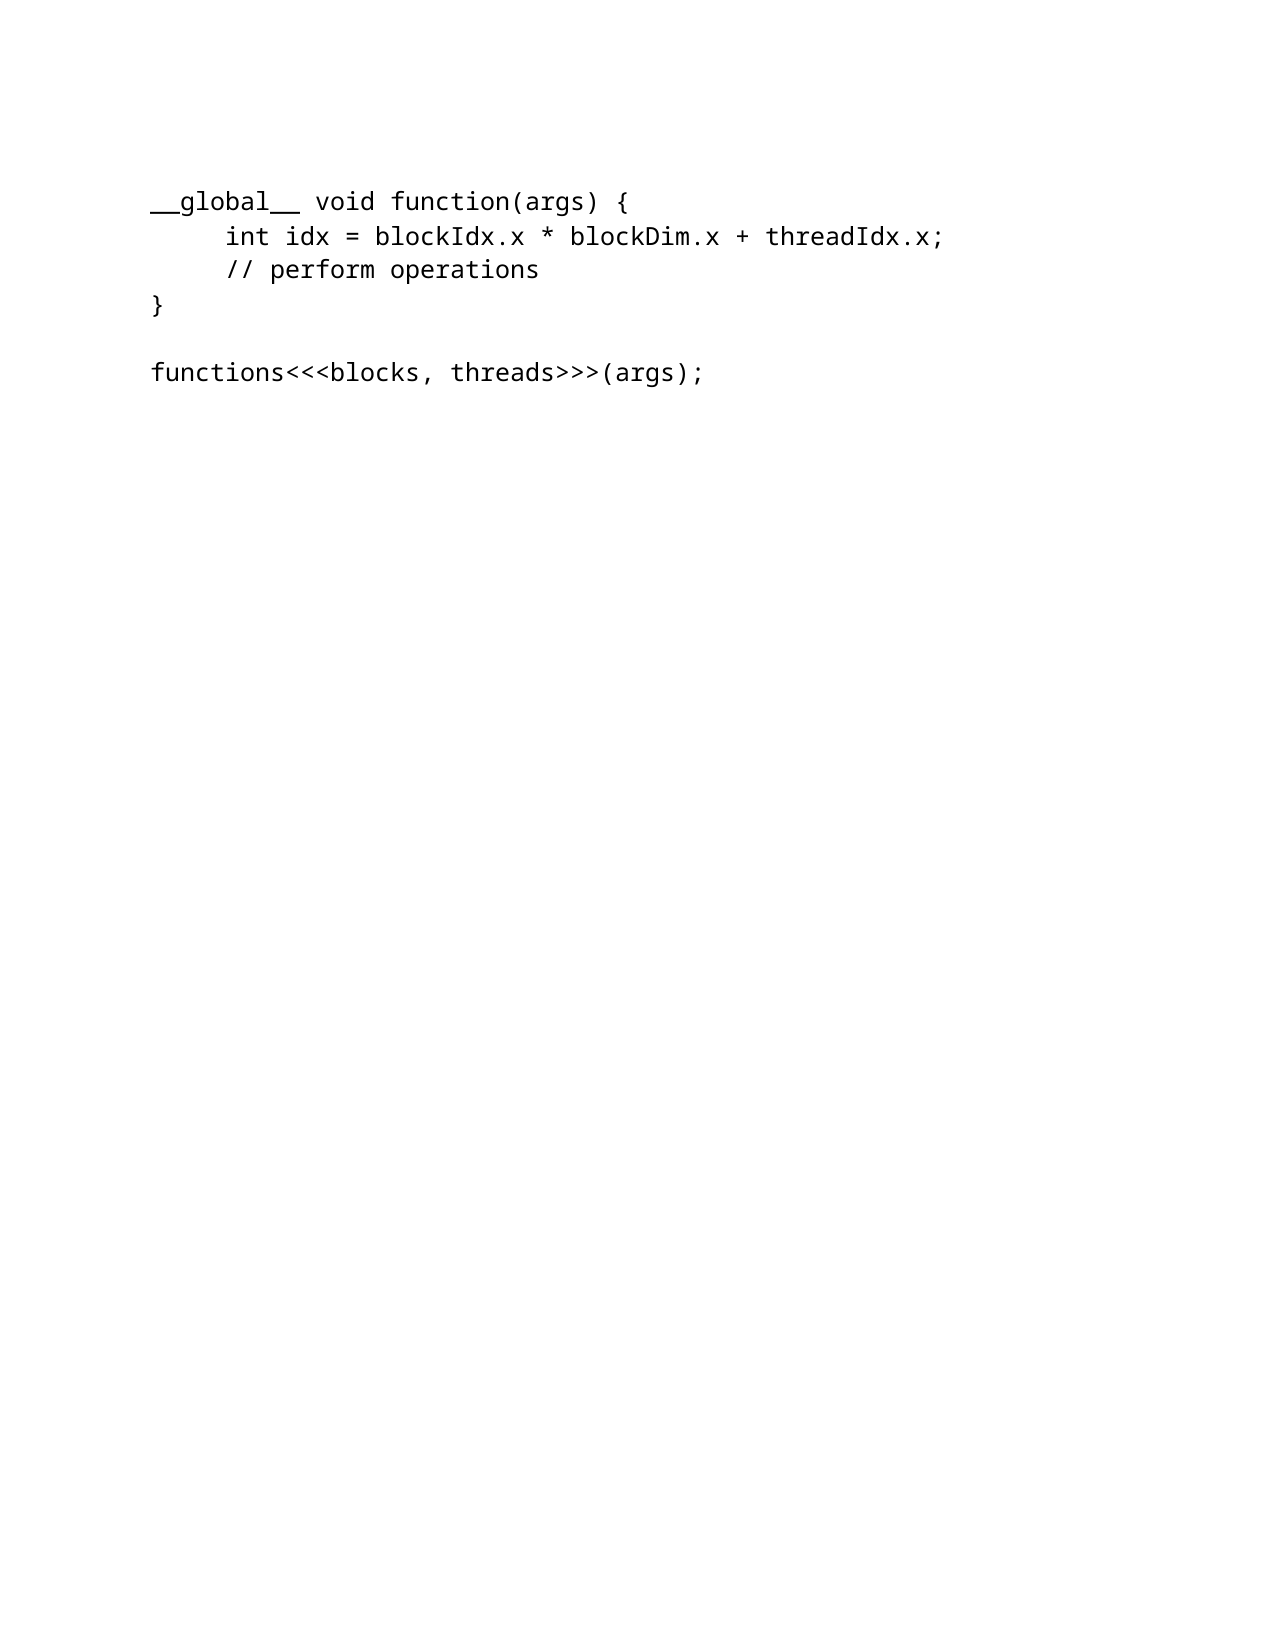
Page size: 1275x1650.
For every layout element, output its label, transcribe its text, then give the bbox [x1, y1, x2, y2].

text // perform operations [150, 252, 1125, 286]
text __global__ void function(args) { [150, 184, 1125, 218]
text functions<<<blocks, threads>>>(args); [150, 354, 1125, 388]
text int idx = blockIdx.x * blockDim.x + threadIdx.x; [150, 218, 1125, 252]
text } [150, 286, 1125, 320]
